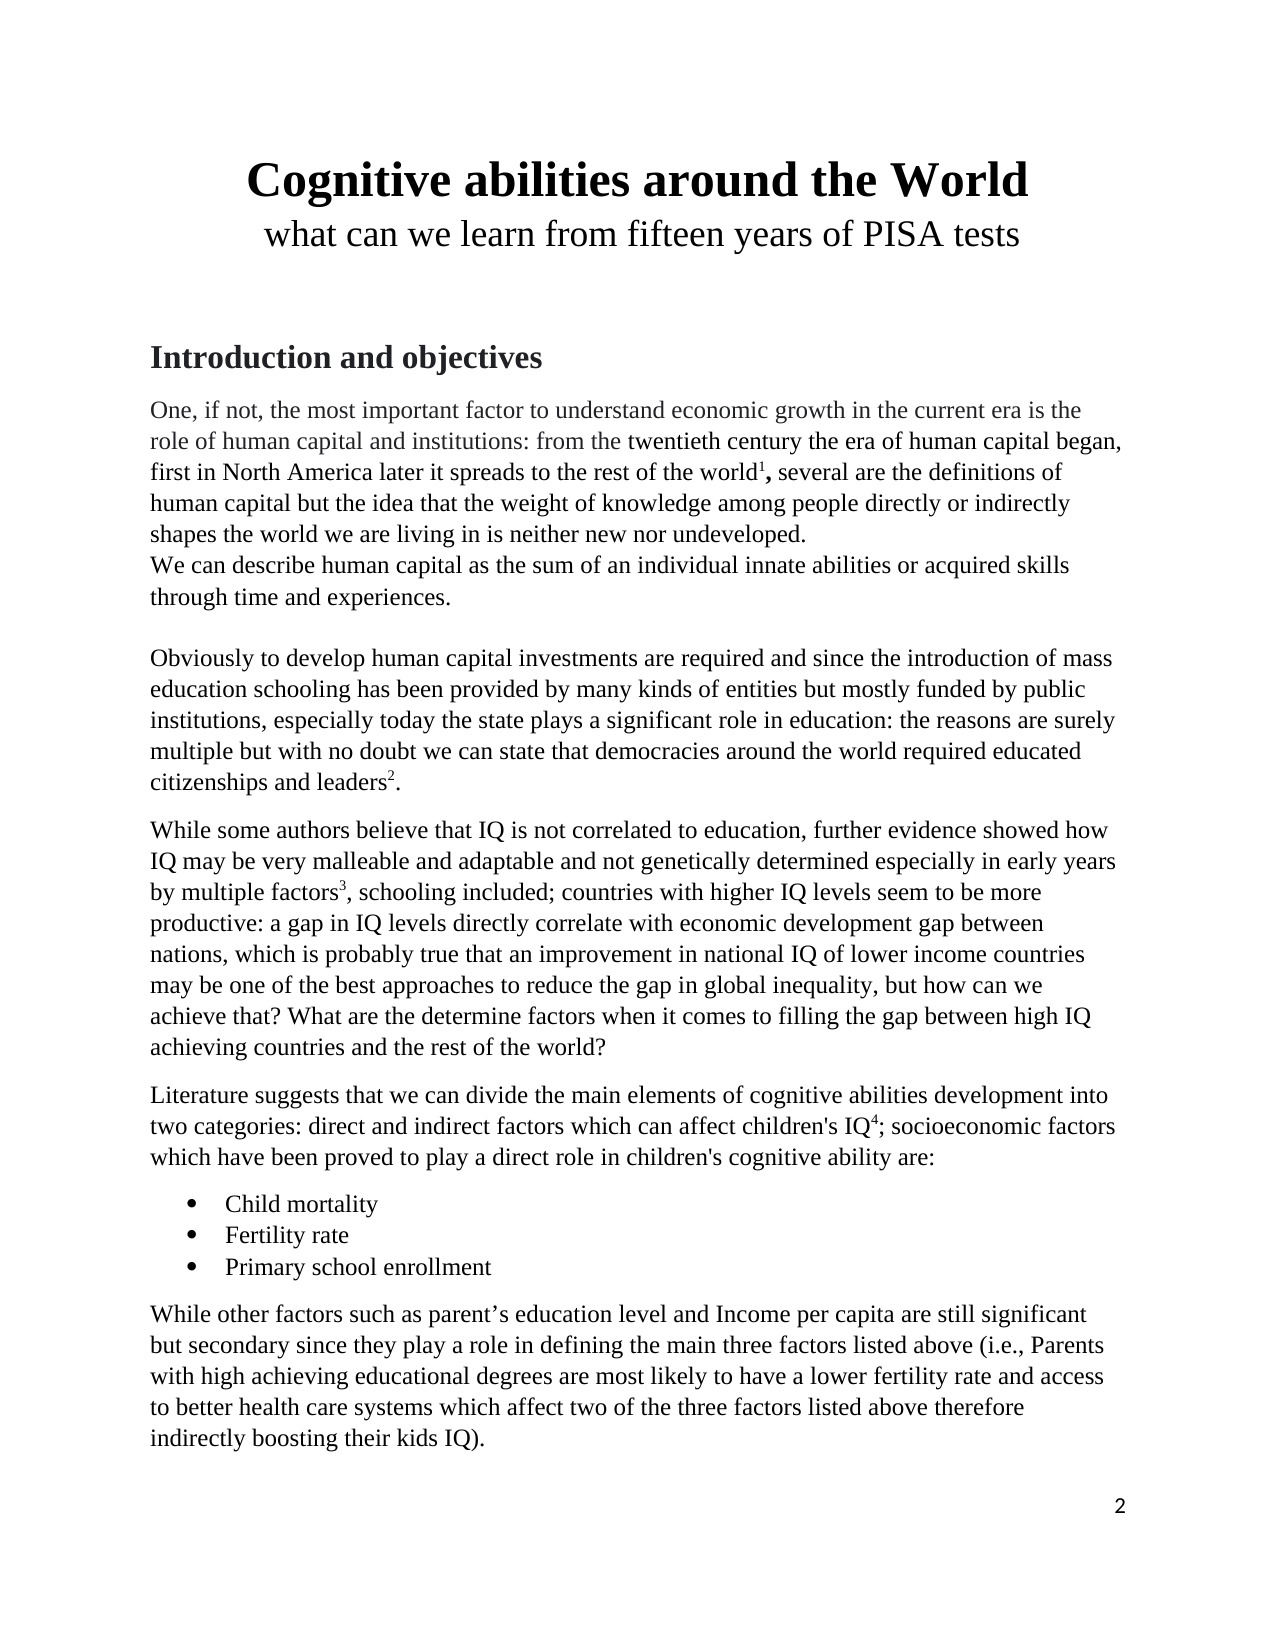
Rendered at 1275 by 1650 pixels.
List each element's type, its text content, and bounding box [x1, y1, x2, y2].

text While other factors such as parent’s education level and Income per capita are still significant but secondary since they play a role in defining the main three factors listed above (i.e., Parents with high achieving educational degrees are most likely to have a lower fertility rate and access to better health care systems which affect two of the three factors listed above therefore indirectly boosting their kids IQ). [150, 1299, 1125, 1452]
list Fertility rate [187, 1221, 1125, 1249]
text While some authors believe that IQ is not correlated to education, further evidence showed how IQ may be very malleable and adaptable and not genetically determined especially in early years by multiple factors3, schooling included; countries with higher IQ levels seem to be more productive: a gap in IQ levels directly correlate with economic development gap between nations, which is probably true that an improvement in national IQ of lower income countries may be one of the best approaches to reduce the gap in global inequality, but how can we achieve that? What are the determine factors when it comes to filling the gap between high IQ achieving countries and the rest of the world? [150, 815, 1125, 1061]
list Primary school enrollment [187, 1252, 1125, 1280]
text Literature suggests that we can divide the main elements of cognitive abilities development into two categories: direct and indirect factors which can affect children's IQ4; socioeconomic factors which have been proved to play a direct role in children's cognitive ability are: [150, 1080, 1125, 1171]
text Cognitive abilities around the World what can we learn from fifteen years of PISA tests [150, 150, 1125, 254]
list Child mortality [187, 1189, 1125, 1218]
text One, if not, the most important factor to understand economic growth in the current era is the role of human capital and institutions: from the twentieth century the era of human capital began, first in North America later it spreads to the rest of the world1, several are the definitions of human capital but the idea that the weight of knowledge among people directly or indirectly shapes the world we are living in is neither new nor undeveloped. We can describe human capital as the sum of an individual innate abilities or acquired skills through time and experiences. Obviously to develop human capital investments are required and since the introduction of mass education schooling has been provided by many kinds of entities but mostly funded by public institutions, especially today the state plays a significant role in education: the reasons are surely multiple but with no doubt we can state that democracies around the world required educated citizenships and leaders2. [150, 395, 1125, 796]
text Introduction and objectives [150, 337, 1125, 376]
